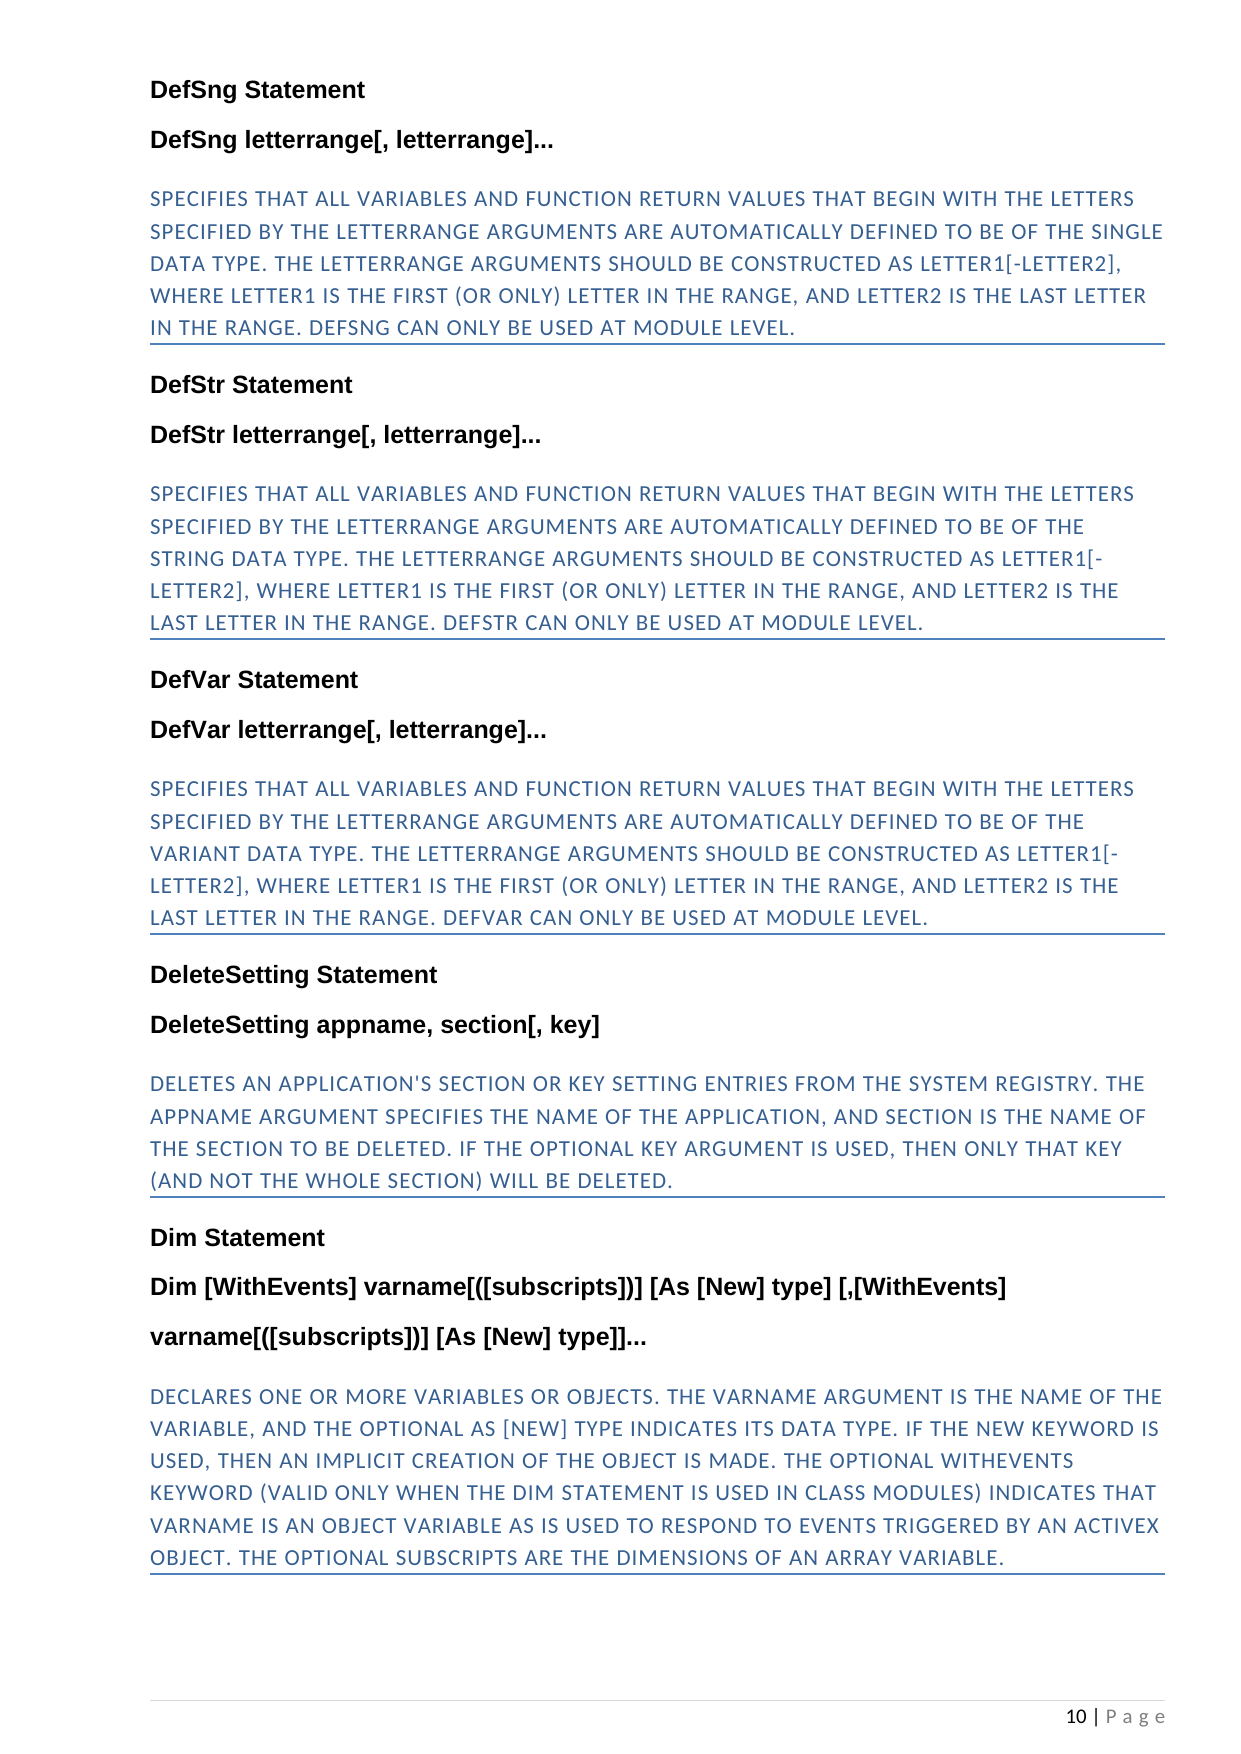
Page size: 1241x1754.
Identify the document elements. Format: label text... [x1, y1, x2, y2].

text varname[([subscripts])] [As [New] type]]... [150, 1322, 1165, 1351]
subtitle Specifies that all variables and function return values that begin with the letters specified by the letterrange arguments are automatically defined to be of the Variant data type. The letterrange arguments should be constructed as letter1[-letter2], where letter1 is the first (or only) letter in the range, and letter2 is the last letter in the range. DefVar can only be used at module level. [150, 774, 1165, 933]
subtitle Deletes an application's section or key setting entries from the System Registry. The appname argument specifies the name of the application, and section is the name of the section to be deleted. If the optional key argument is used, then only that key (and not the whole section) will be deleted. [150, 1069, 1165, 1196]
text DefSng letterrange[, letterrange]... [150, 124, 1165, 153]
subtitle Specifies that all variables and function return values that begin with the letters specified by the letterrange arguments are automatically defined to be of the String data type. The letterrange arguments should be constructed as letter1[-letter2], where letter1 is the first (or only) letter in the range, and letter2 is the last letter in the range. DefStr can only be used at module level. [150, 479, 1165, 638]
text DeleteSetting appname, section[, key] [150, 1009, 1165, 1038]
text DefSng Statement [150, 75, 1165, 104]
text DefStr Statement [150, 370, 1165, 399]
text DeleteSetting Statement [150, 960, 1165, 989]
text DefVar Statement [150, 665, 1165, 694]
text Dim [WithEvents] varname[([subscripts])] [As [New] type] [,[WithEvents] [150, 1272, 1165, 1301]
text Dim Statement [150, 1223, 1165, 1252]
text DefStr letterrange[, letterrange]... [150, 419, 1165, 448]
subtitle Specifies that all variables and function return values that begin with the letters specified by the letterrange arguments are automatically defined to be of the Single data type. The letterrange arguments should be constructed as letter1[-letter2], where letter1 is the first (or only) letter in the range, and letter2 is the last letter in the range. DefSng can only be used at module level. [150, 184, 1165, 343]
subtitle Declares one or more variables or objects. The varname argument is the name of the variable, and the optional As [New] type indicates its data type. If the New keyword is used, then an implicit creation of the object is made. The optional WithEvents keyword (valid only when the Dim statement is used in class modules) indicates that varname is an object variable as is used to respond to events triggered by an ActiveX object. The optional subscripts are the dimensions of an array variable. [150, 1382, 1165, 1573]
text DefVar letterrange[, letterrange]... [150, 714, 1165, 743]
